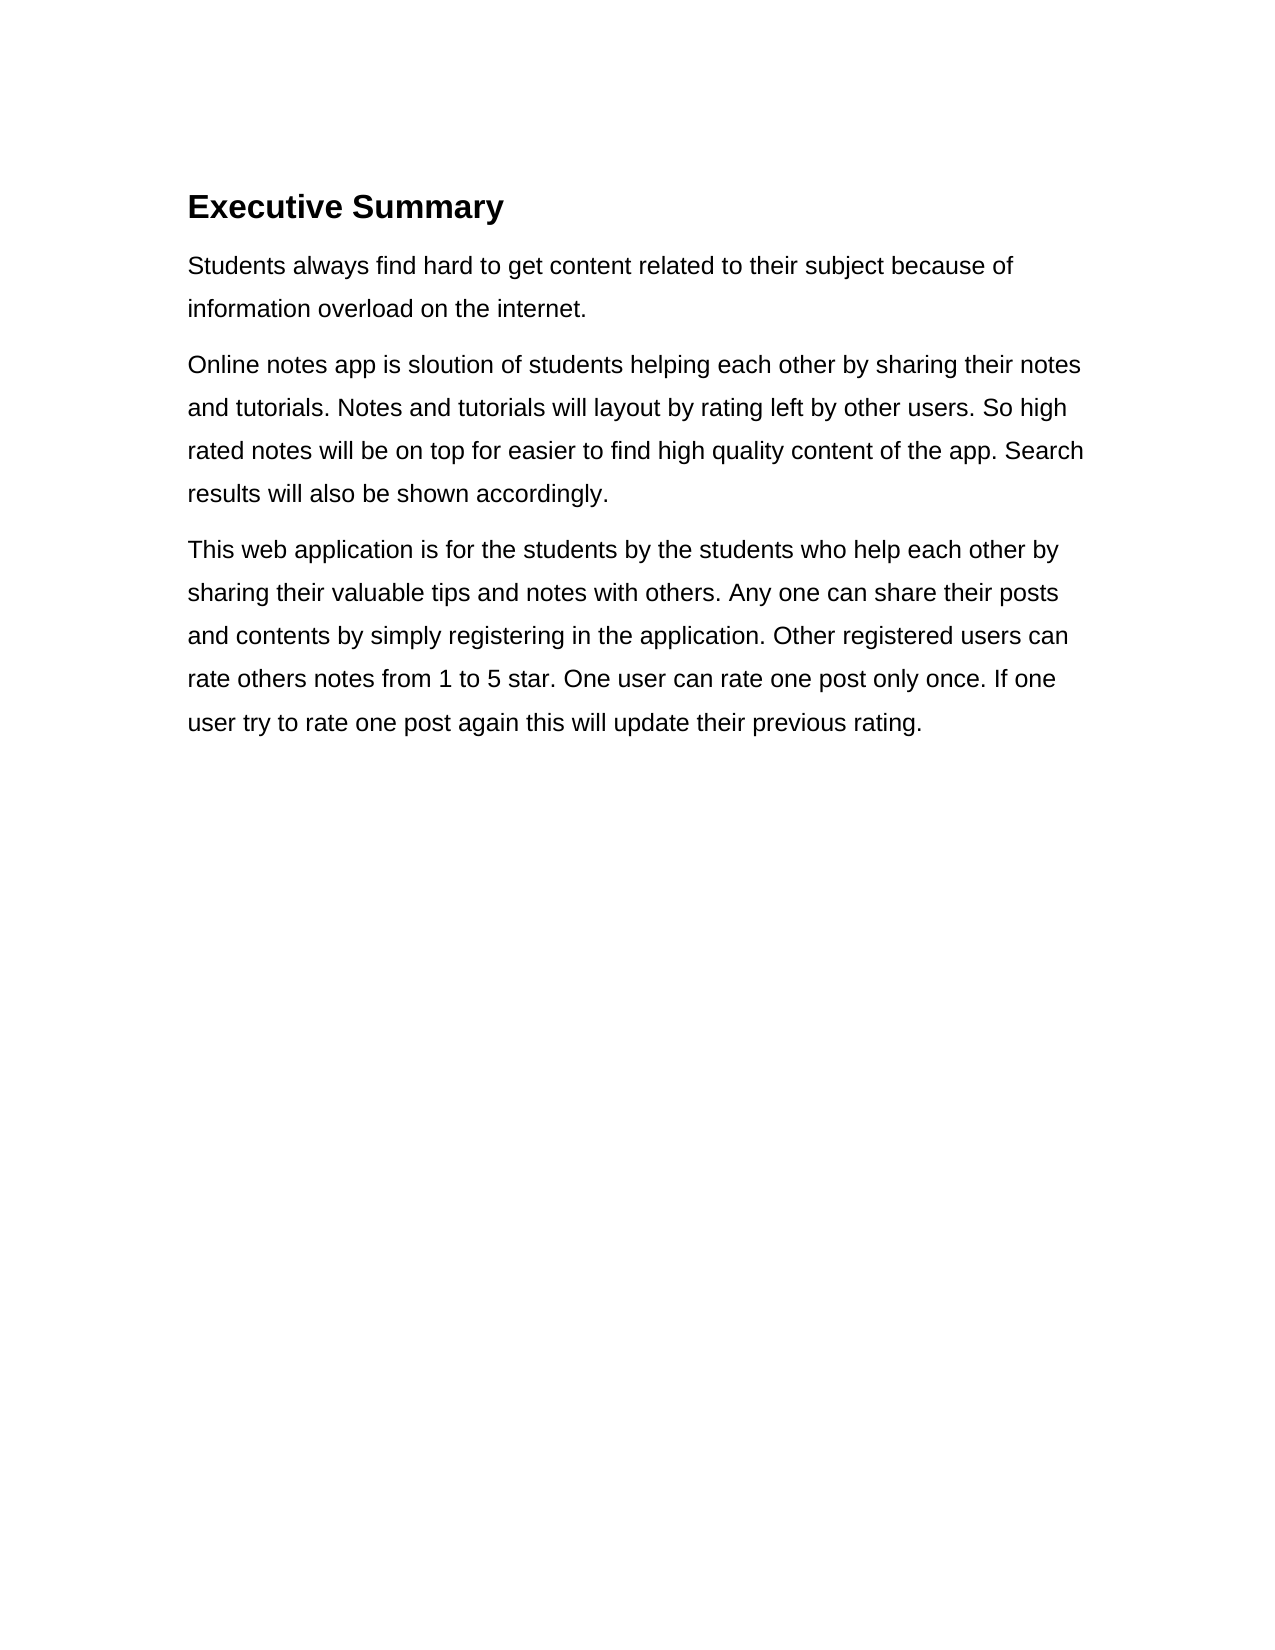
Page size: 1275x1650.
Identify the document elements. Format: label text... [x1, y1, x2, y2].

subtitle Executive Summary [187, 187, 1088, 226]
text This web application is for the students by the students who help each other by sharing their valuable tips and notes with others. Any one can share their posts and contents by simply registering in the application. Other registered users can rate others notes from 1 to 5 star. One user can rate one post only once. If one user try to rate one post again this will update their previous rating. [187, 535, 1088, 736]
text Students always find hard to get content related to their subject because of information overload on the internet. [187, 251, 1088, 323]
text Online notes app is sloution of students helping each other by sharing their notes and tutorials. Notes and tutorials will layout by rating left by other users. So high rated notes will be on top for easier to find high quality content of the app. Search results will also be shown accordingly. [187, 350, 1088, 508]
